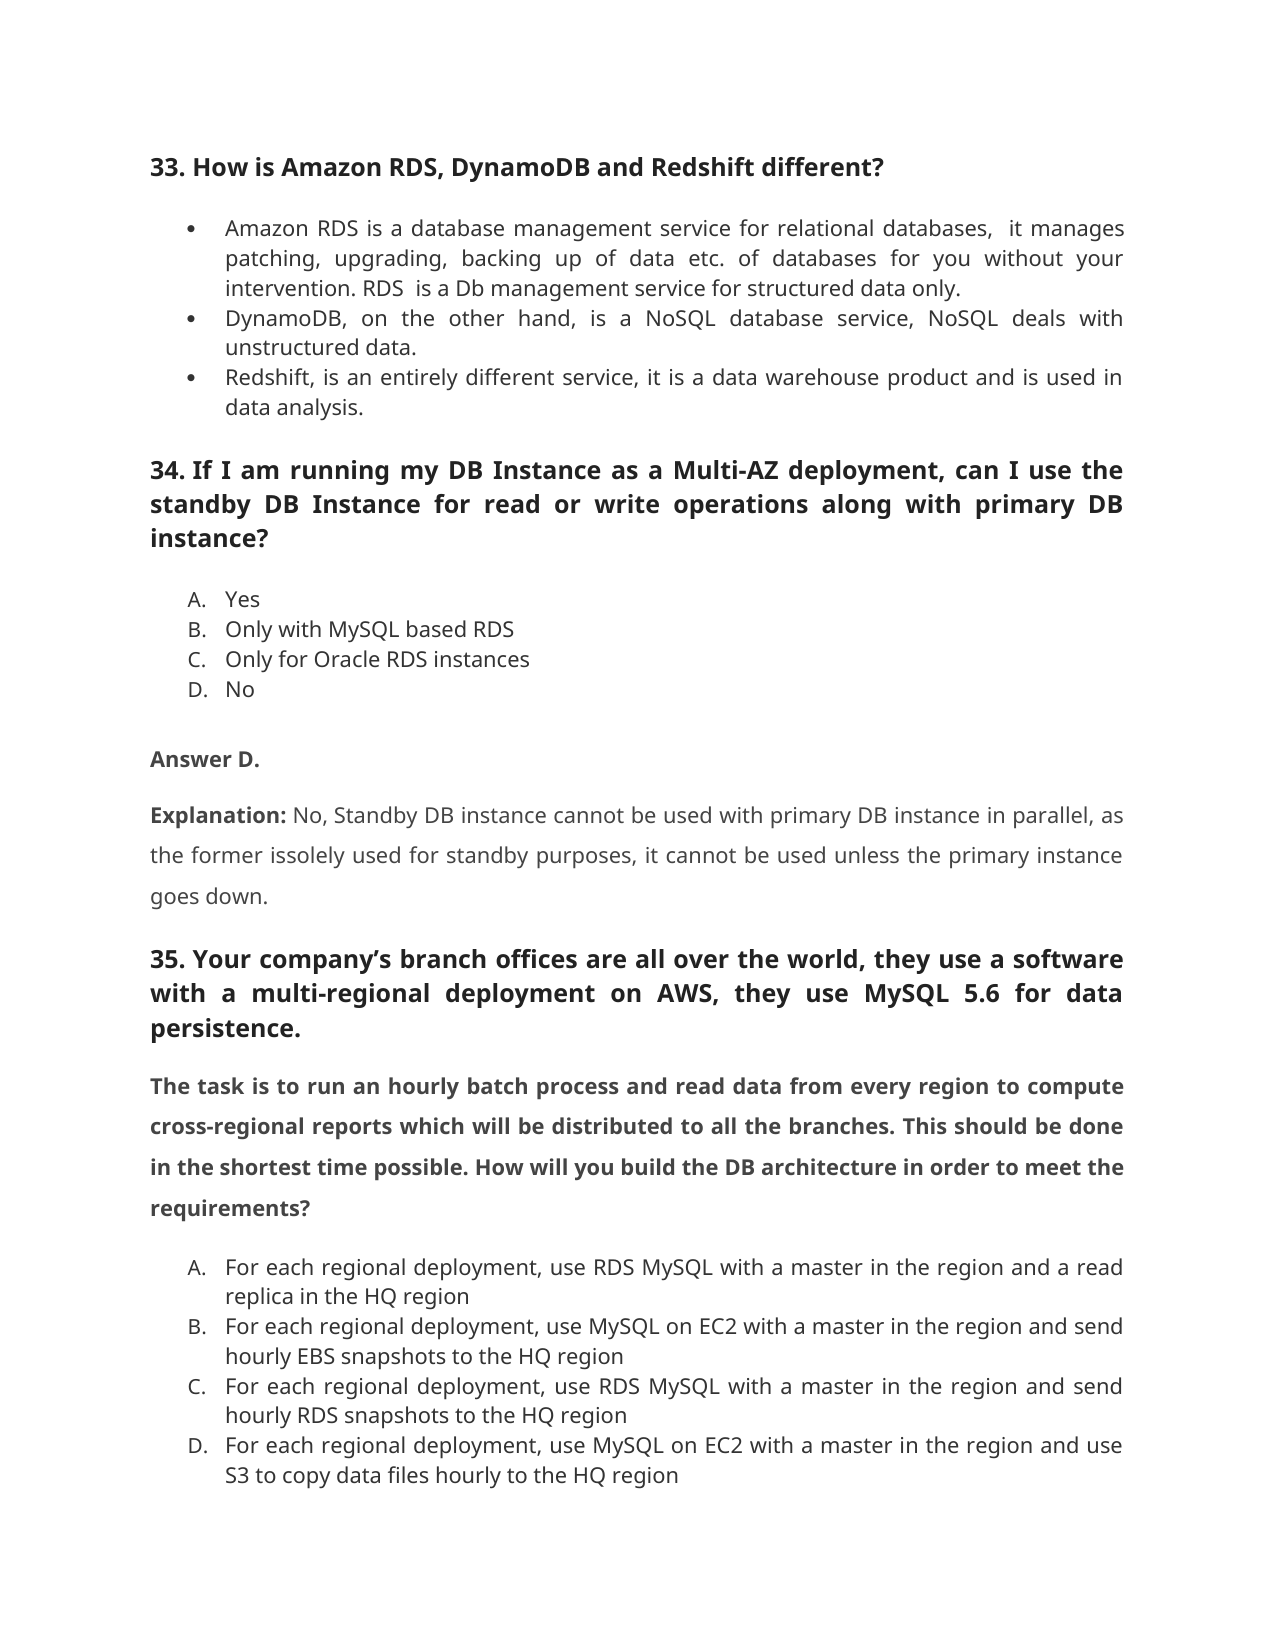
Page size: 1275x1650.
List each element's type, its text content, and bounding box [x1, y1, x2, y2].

text Answer D. [150, 733, 1125, 773]
list For each regional deployment, use MySQL on EC2 with a master in the region and use S3 to copy data files hourly to the HQ region [187, 1430, 1125, 1490]
list Redshift, is an entirely different service, it is a data warehouse product and is used in data analysis. [187, 362, 1125, 422]
list No [187, 674, 1125, 703]
list For each regional deployment, use RDS MySQL with a master in the region and send hourly RDS snapshots to the HQ region [187, 1371, 1125, 1430]
text The task is to run an hourly batch process and read data from every region to compute cross-regional reports which will be distributed to all the branches. This should be done in the shortest time possible. How will you build the DB architecture in order to meet the requirements? [150, 1060, 1125, 1222]
text Explanation: No, Standby DB instance cannot be used with primary DB instance in parallel, as the former issolely used for standby purposes, it cannot be used unless the primary instance goes down. [150, 789, 1125, 911]
list For each regional deployment, use MySQL on EC2 with a master in the region and send hourly EBS snapshots to the HQ region [187, 1311, 1125, 1371]
list Yes [187, 584, 1125, 614]
list Amazon RDS is a database management service for relational databases, it manages patching, upgrading, backing up of data etc. of databases for you without your intervention. RDS is a Db management service for structured data only. [187, 213, 1125, 303]
list Only with MySQL based RDS [187, 614, 1125, 644]
text 34. If I am running my DB Instance as a Multi-AZ deployment, can I use the standby DB Instance for read or write operations along with primary DB instance? [150, 453, 1125, 555]
list For each regional deployment, use RDS MySQL with a master in the region and a read replica in the HQ region [187, 1252, 1125, 1311]
list Only for Oracle RDS instances [187, 644, 1125, 674]
text 35. Your company’s branch offices are all over the world, they use a software with a multi-regional deployment on AWS, they use MySQL 5.6 for data persistence. [150, 942, 1125, 1044]
list DynamoDB, on the other hand, is a NoSQL database service, NoSQL deals with unstructured data. [187, 303, 1125, 362]
text 33. How is Amazon RDS, DynamoDB and Redshift different? [150, 150, 1125, 184]
